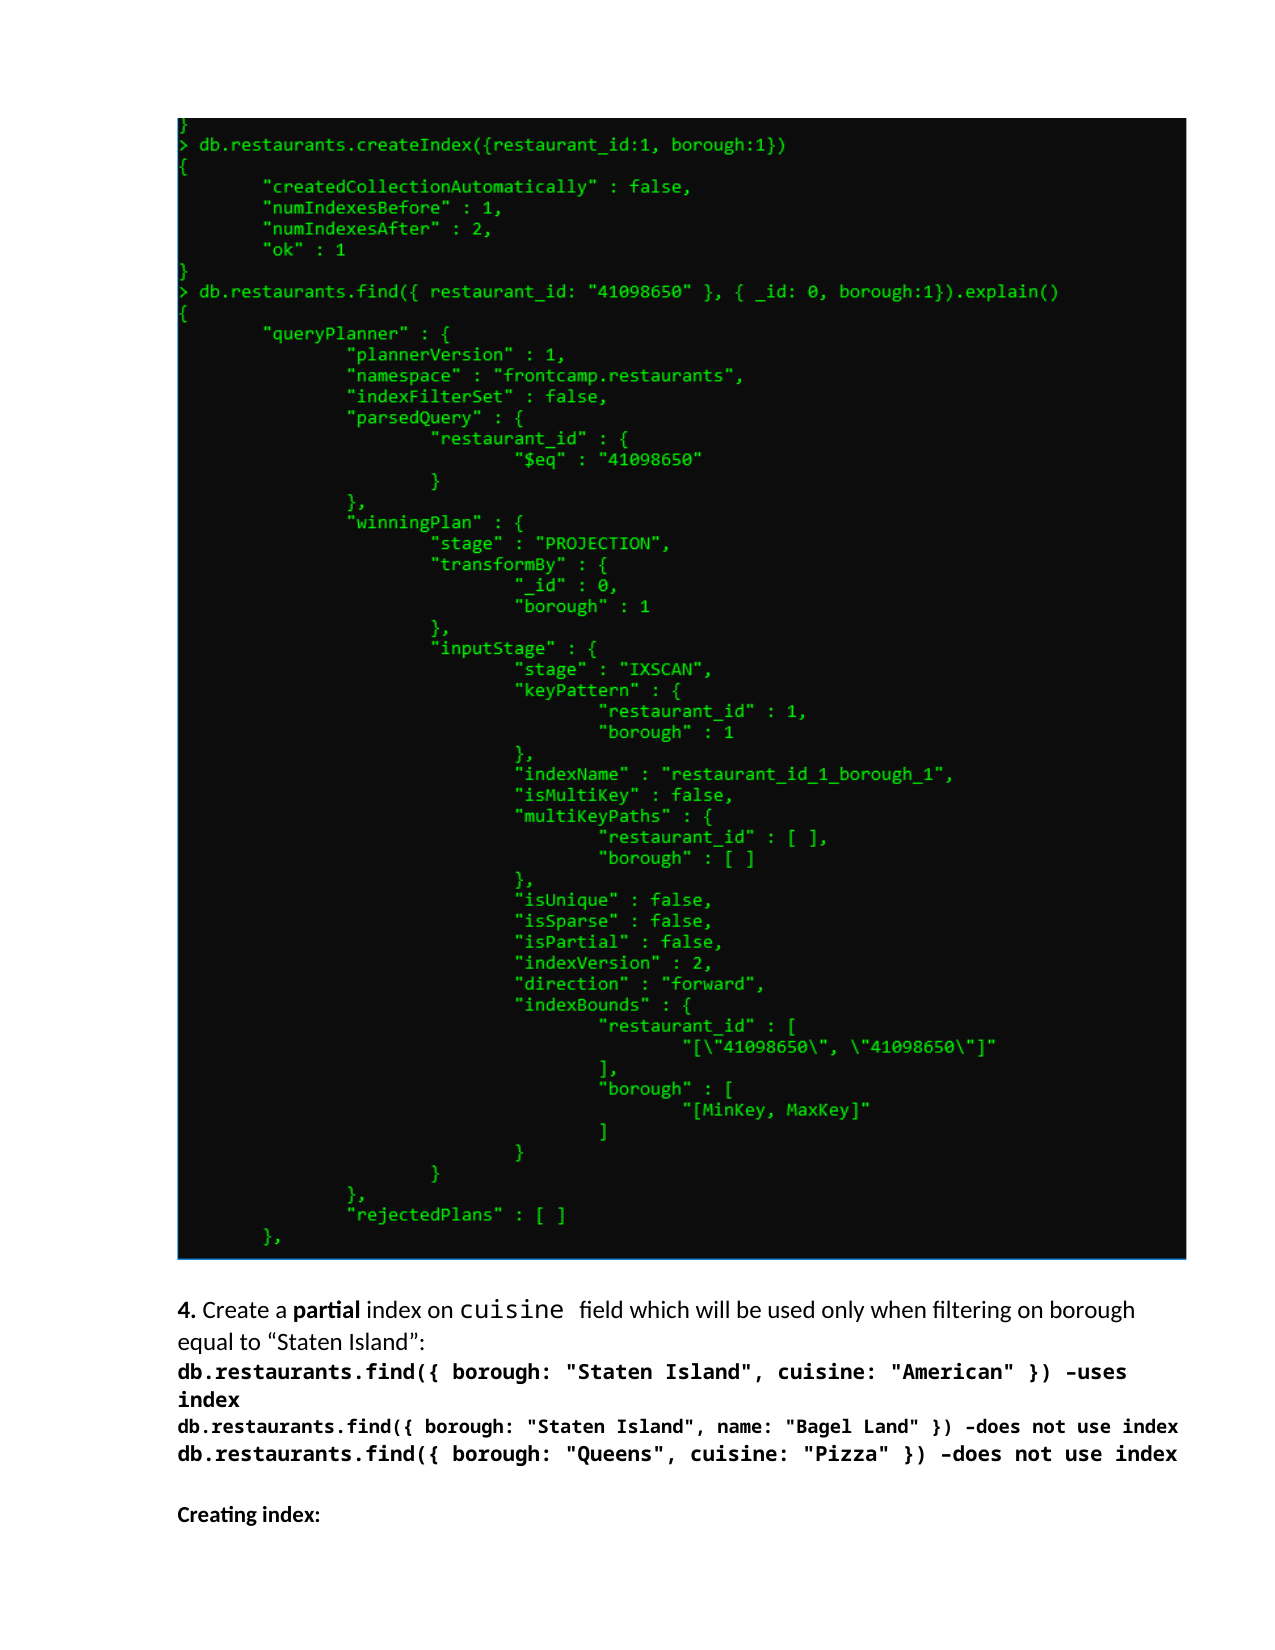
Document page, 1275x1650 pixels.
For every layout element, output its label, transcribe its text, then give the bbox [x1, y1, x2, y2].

text db.restaurants.find({ borough: "Staten Island", cuisine: "American" }) –uses index [177, 1357, 1186, 1414]
text db.restaurants.find({ borough: "Queens", cuisine: "Pizza" }) –does not use index [177, 1439, 1186, 1468]
text Creating index: [177, 1500, 1186, 1528]
picture [177, 118, 1187, 1260]
text 4. Create a partial index on cuisine field which will be used only when filtering on borough equal to “Staten Island”: [177, 1292, 1186, 1357]
text db.restaurants.find({ borough: "Staten Island", name: "Bagel Land" }) –does not use index [177, 1414, 1186, 1439]
